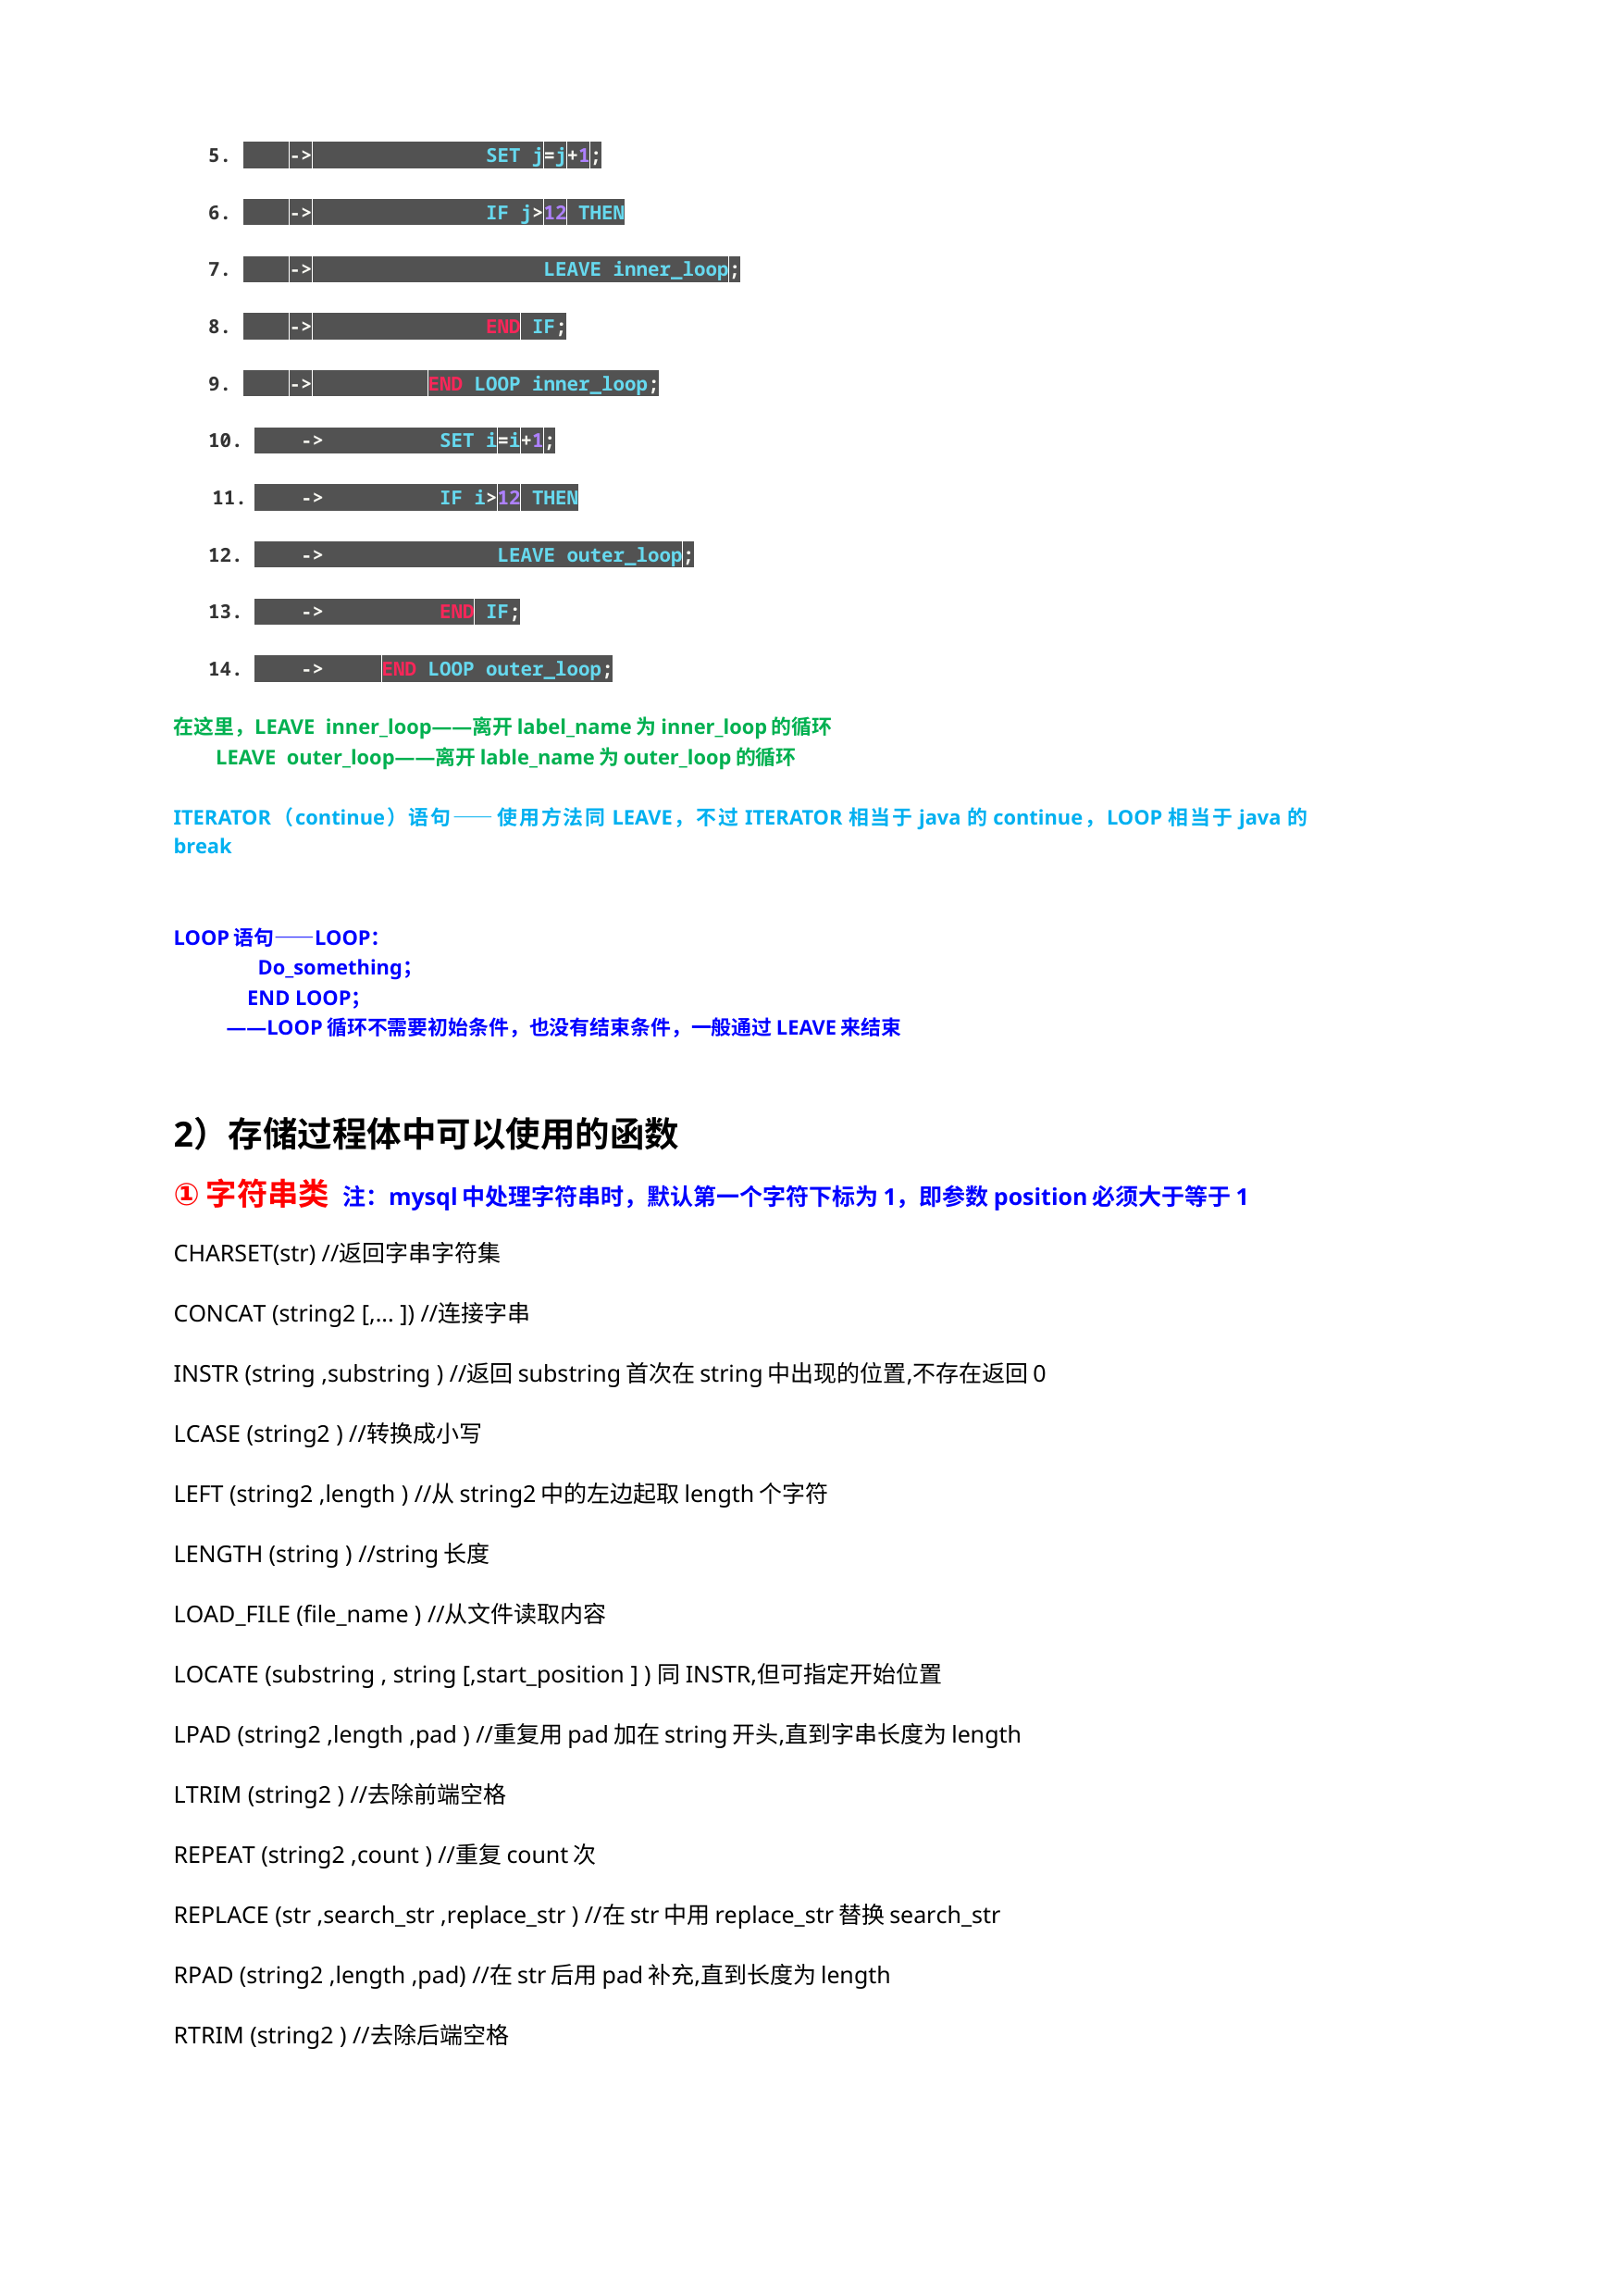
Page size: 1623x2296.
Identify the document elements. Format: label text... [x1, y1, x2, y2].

text ——LOOP循环不需要初始条件，也没有结束条件，一般通过LEAVE来结束 [173, 1011, 1307, 1042]
text LOOP语句——LOOP： [173, 922, 1307, 951]
list -> END IF; [208, 597, 1449, 627]
list -> IF i>12 THEN [173, 482, 1449, 513]
list -> SET i=i+1; [208, 426, 1449, 455]
list -> END IF; [208, 311, 1449, 341]
list -> IF j>12 THEN [208, 197, 1449, 228]
list -> END LOOP outer_loop; [208, 653, 1449, 684]
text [173, 1222, 1449, 2065]
text ①字符串类 注：mysql中处理字符串时，默认第一个字符下标为1，即参数position必须大于等于1 [173, 1162, 1449, 1222]
list -> END LOOP inner_loop; [208, 368, 1449, 399]
text Do_something； [173, 951, 1307, 982]
text ITERATOR（continue）语句——使用方法同LEAVE，不过ITERATOR相当于java的continue，LOOP相当于java的break [173, 801, 1307, 862]
text 2）存储过程体中可以使用的函数 [173, 1102, 1307, 1162]
list -> LEAVE inner_loop; [208, 254, 1449, 284]
text LEAVE outer_loop——离开lable_name为outer_loop的循环 [173, 741, 1307, 771]
list -> SET j=j+1; [208, 140, 1449, 170]
text 在这里，LEAVE inner_loop——离开label_name为 inner_loop的循环 [173, 711, 1307, 741]
text END LOOP； [173, 982, 1307, 1011]
list -> LEAVE outer_loop; [208, 540, 1449, 570]
